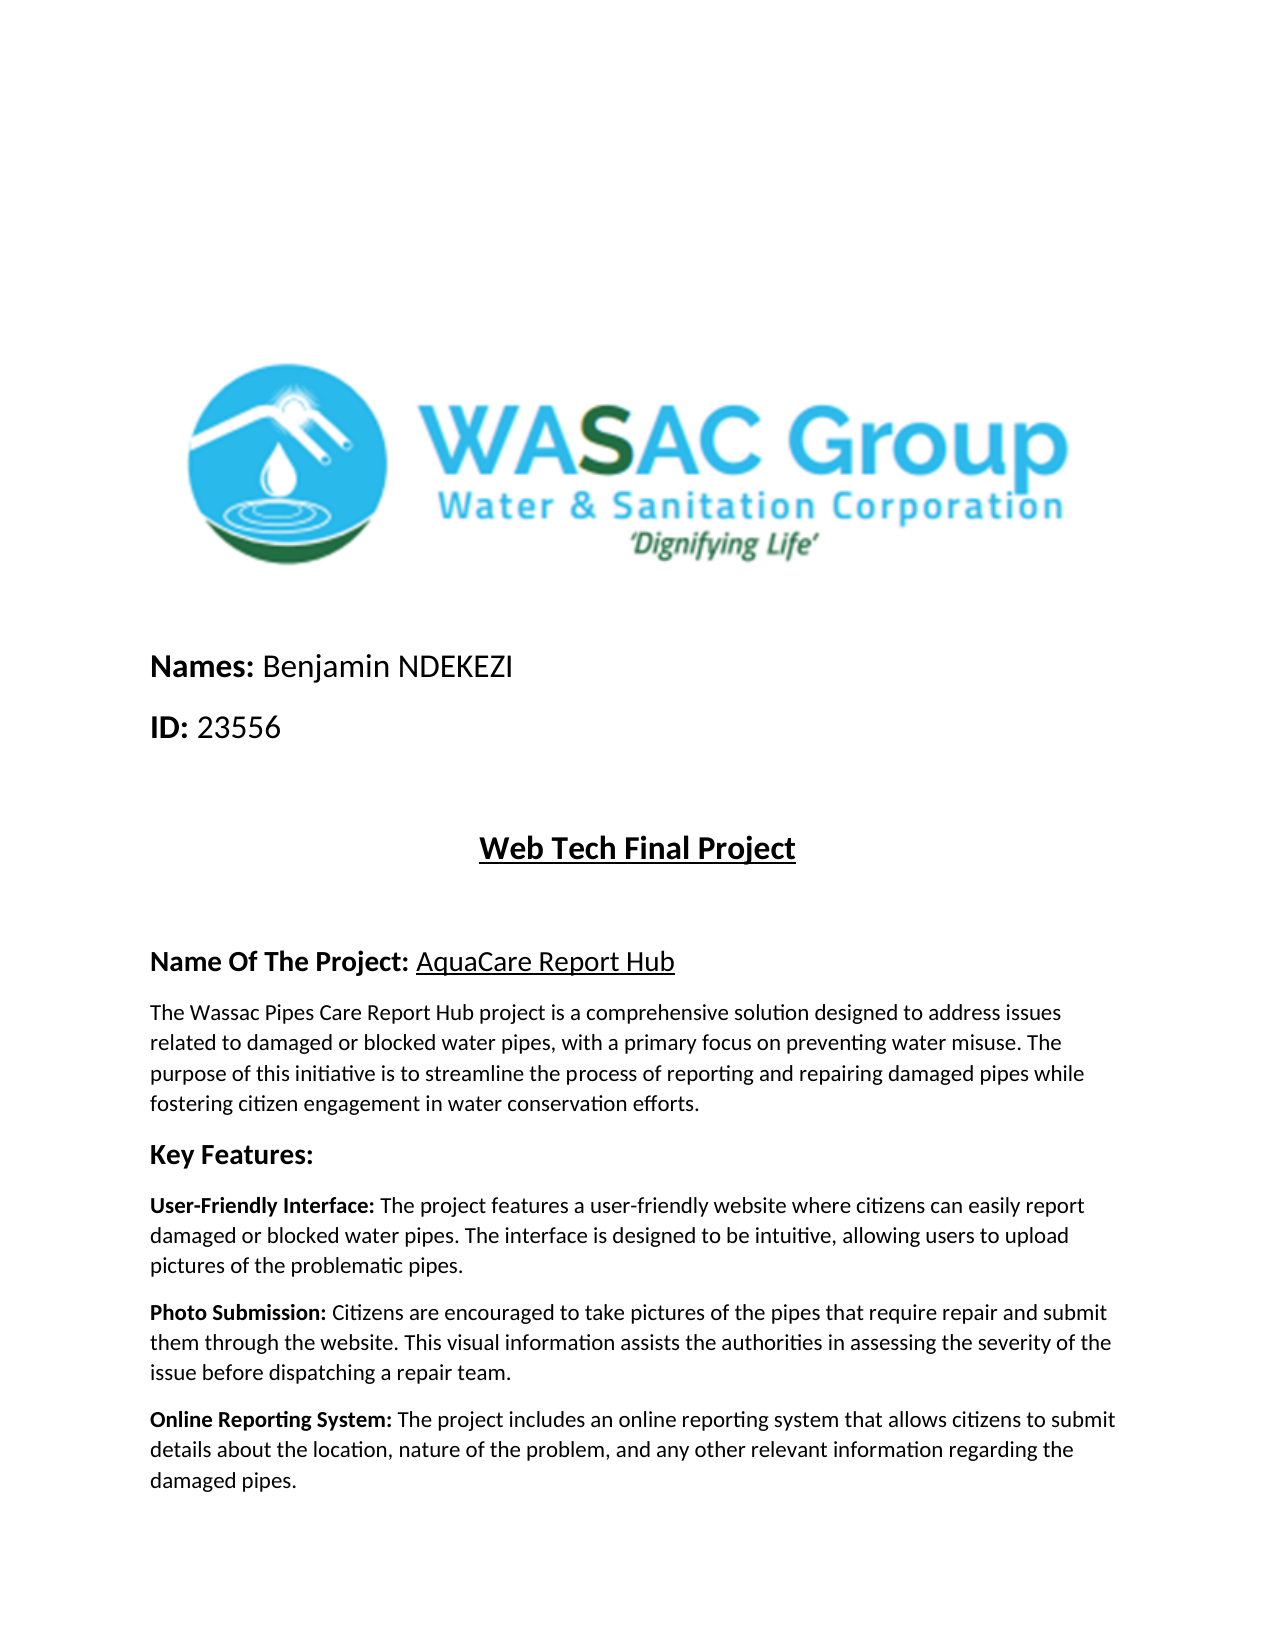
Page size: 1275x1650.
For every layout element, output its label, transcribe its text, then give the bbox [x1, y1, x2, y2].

text Web Tech Final Project [150, 827, 1125, 868]
text Key Features: [150, 1136, 1125, 1171]
text User-Friendly Interface: The project features a user-friendly website where citizens can easily report damaged or blocked water pipes. The interface is designed to be intuitive, allowing users to upload pictures of the problematic pipes. [150, 1191, 1125, 1279]
text Name Of The Project: AquaCare Report Hub [150, 943, 1125, 979]
text Photo Submission: Citizens are encouraged to take pictures of the pipes that require repair and submit them through the website. This visual information assists the authorities in assessing the severity of the issue before dispatching a repair team. [150, 1298, 1125, 1387]
text ID: 23556 [150, 706, 1125, 747]
text The Wassac Pipes Care Report Hub project is a comprehensive solution designed to address issues related to damaged or blocked water pipes, with a primary focus on preventing water misuse. The purpose of this initiative is to streamline the process of reporting and repairing damaged pipes while fostering citizen engagement in water conservation efforts. [150, 998, 1125, 1117]
text Online Reporting System: The project includes an online reporting system that allows citizens to submit details about the location, nature of the problem, and any other relevant information regarding the damaged pipes. [150, 1405, 1125, 1494]
picture [150, 337, 1115, 580]
text Names: Benjamin NDEKEZI [150, 646, 1125, 686]
